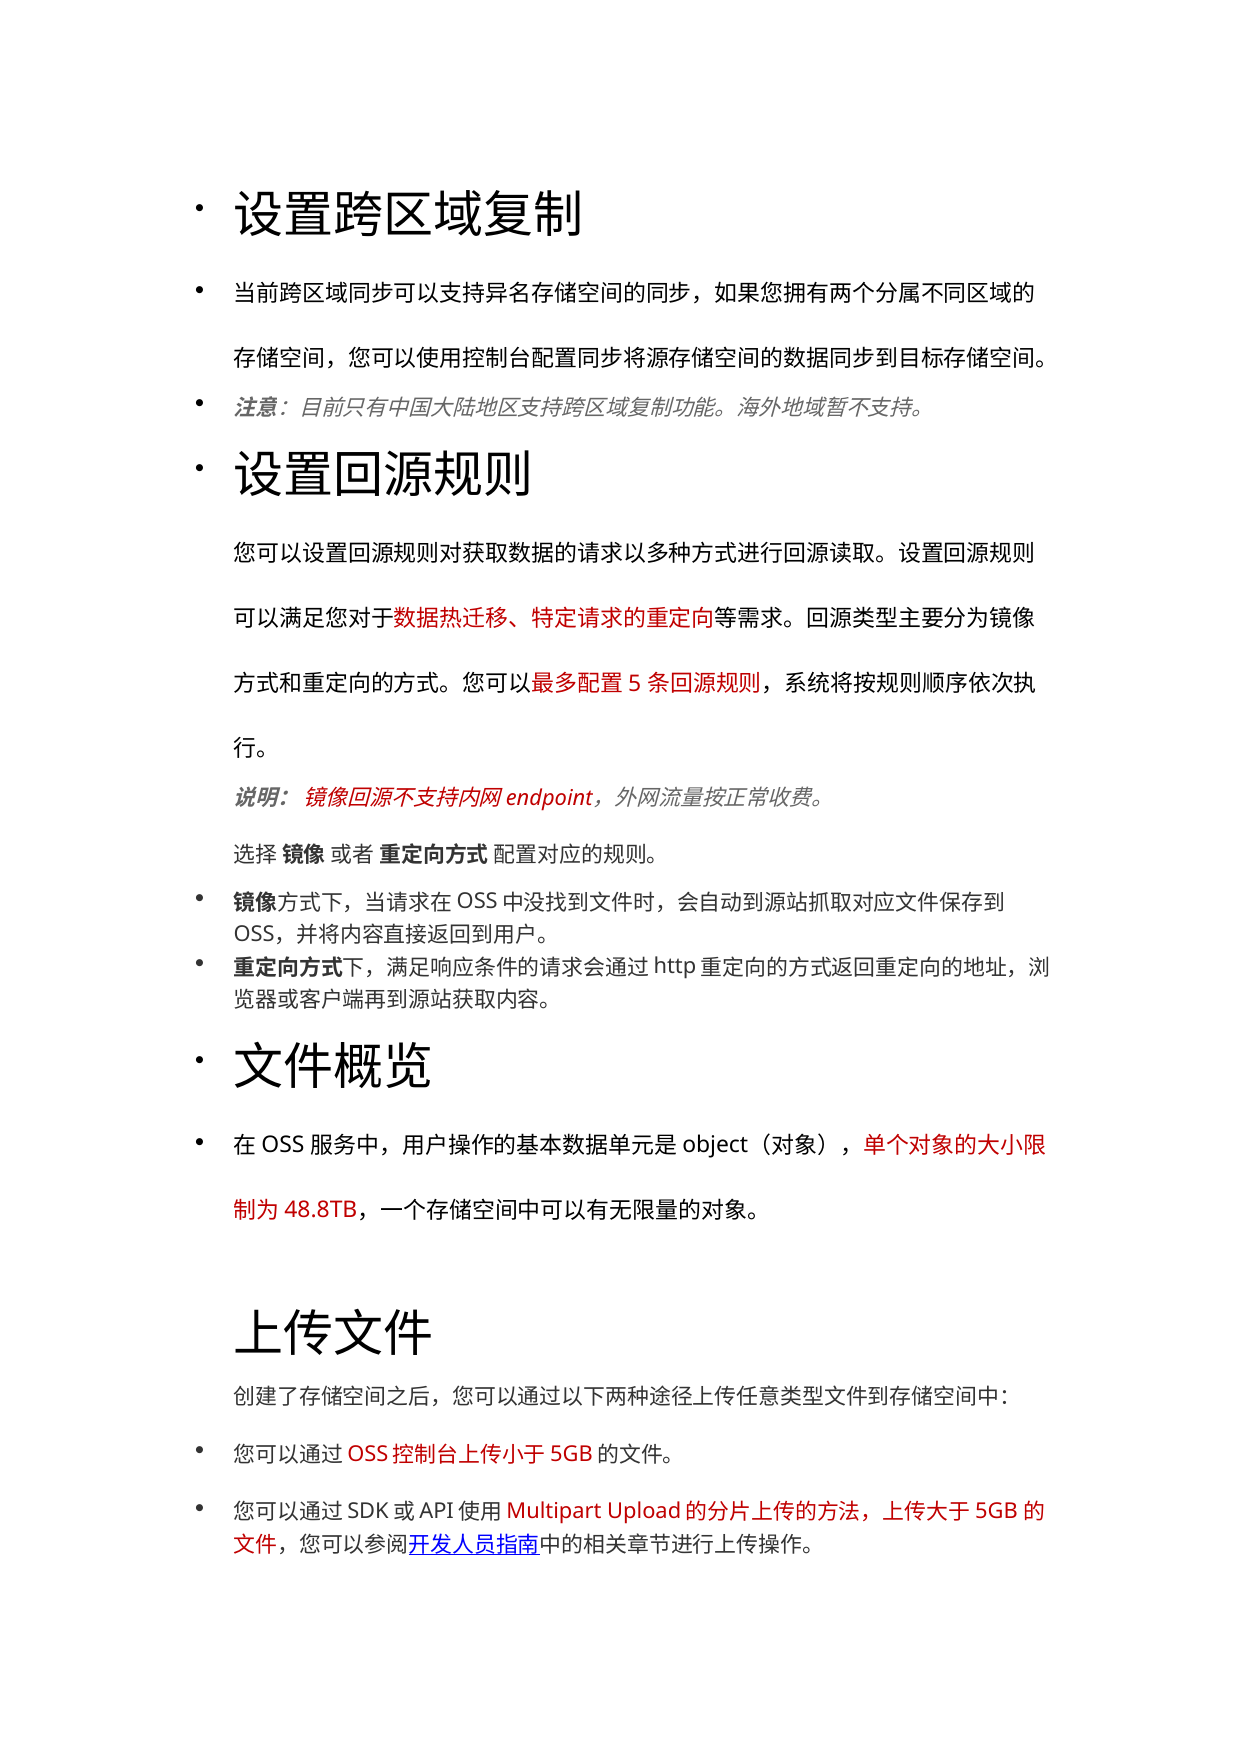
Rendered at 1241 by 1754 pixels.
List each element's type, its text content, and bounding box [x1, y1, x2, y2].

list 注意：目前只有中国大陆地区支持跨区域复制功能。海外地域暂不支持。 [196, 389, 1053, 422]
list 设置跨区域复制 [196, 162, 1053, 259]
list 设置回源规则 [196, 422, 1053, 519]
list 在 OSS 服务中，用户操作的基本数据单元是 object（对象），单个对象的大小限制为 48.8TB，一个存储空间中可以有无限量的对象。 [196, 1112, 1053, 1242]
list 文件概览 [196, 1014, 1053, 1112]
text 创建了存储空间之后，您可以通过以下两种途径上传任意类型文件到存储空间中： [233, 1379, 1053, 1411]
text 选择 镜像 或者 重定向方式 配置对应的规则。 [233, 837, 1053, 869]
text 上传文件 [233, 1281, 1053, 1379]
list 当前跨区域同步可以支持异名存储空间的同步，如果您拥有两个分属不同区域的存储空间，您可以使用控制台配置同步将源存储空间的数据同步到目标存储空间。 [196, 259, 1053, 389]
text 您可以设置回源规则对获取数据的请求以多种方式进行回源读取。设置回源规则可以满足您对于数据热迁移、特定请求的重定向等需求。回源类型主要分为镜像方式和重定向的方式。您可以最多配置 5 条回源规则，系统将按规则顺序依次执行。 [233, 519, 1053, 779]
list 重定向方式下，满足响应条件的请求会通过http重定向的方式返回重定向的地址，浏览器或客户端再到源站获取内容。 [196, 949, 1053, 1014]
list 镜像方式下，当请求在OSS中没找到文件时，会自动到源站抓取对应文件保存到OSS，并将内容直接返回到用户。 [196, 884, 1053, 949]
text 说明： 镜像回源不支持内网 endpoint，外网流量按正常收费。 [233, 779, 1053, 812]
list 您可以通过OSS控制台上传小于5GB的文件。 [196, 1436, 1053, 1469]
list 您可以通过SDK或API使用Multipart Upload的分片上传的方法，上传大于 5GB 的文件，您可以参阅开发人员指南中的相关章节进行上传操作。 [196, 1494, 1053, 1559]
